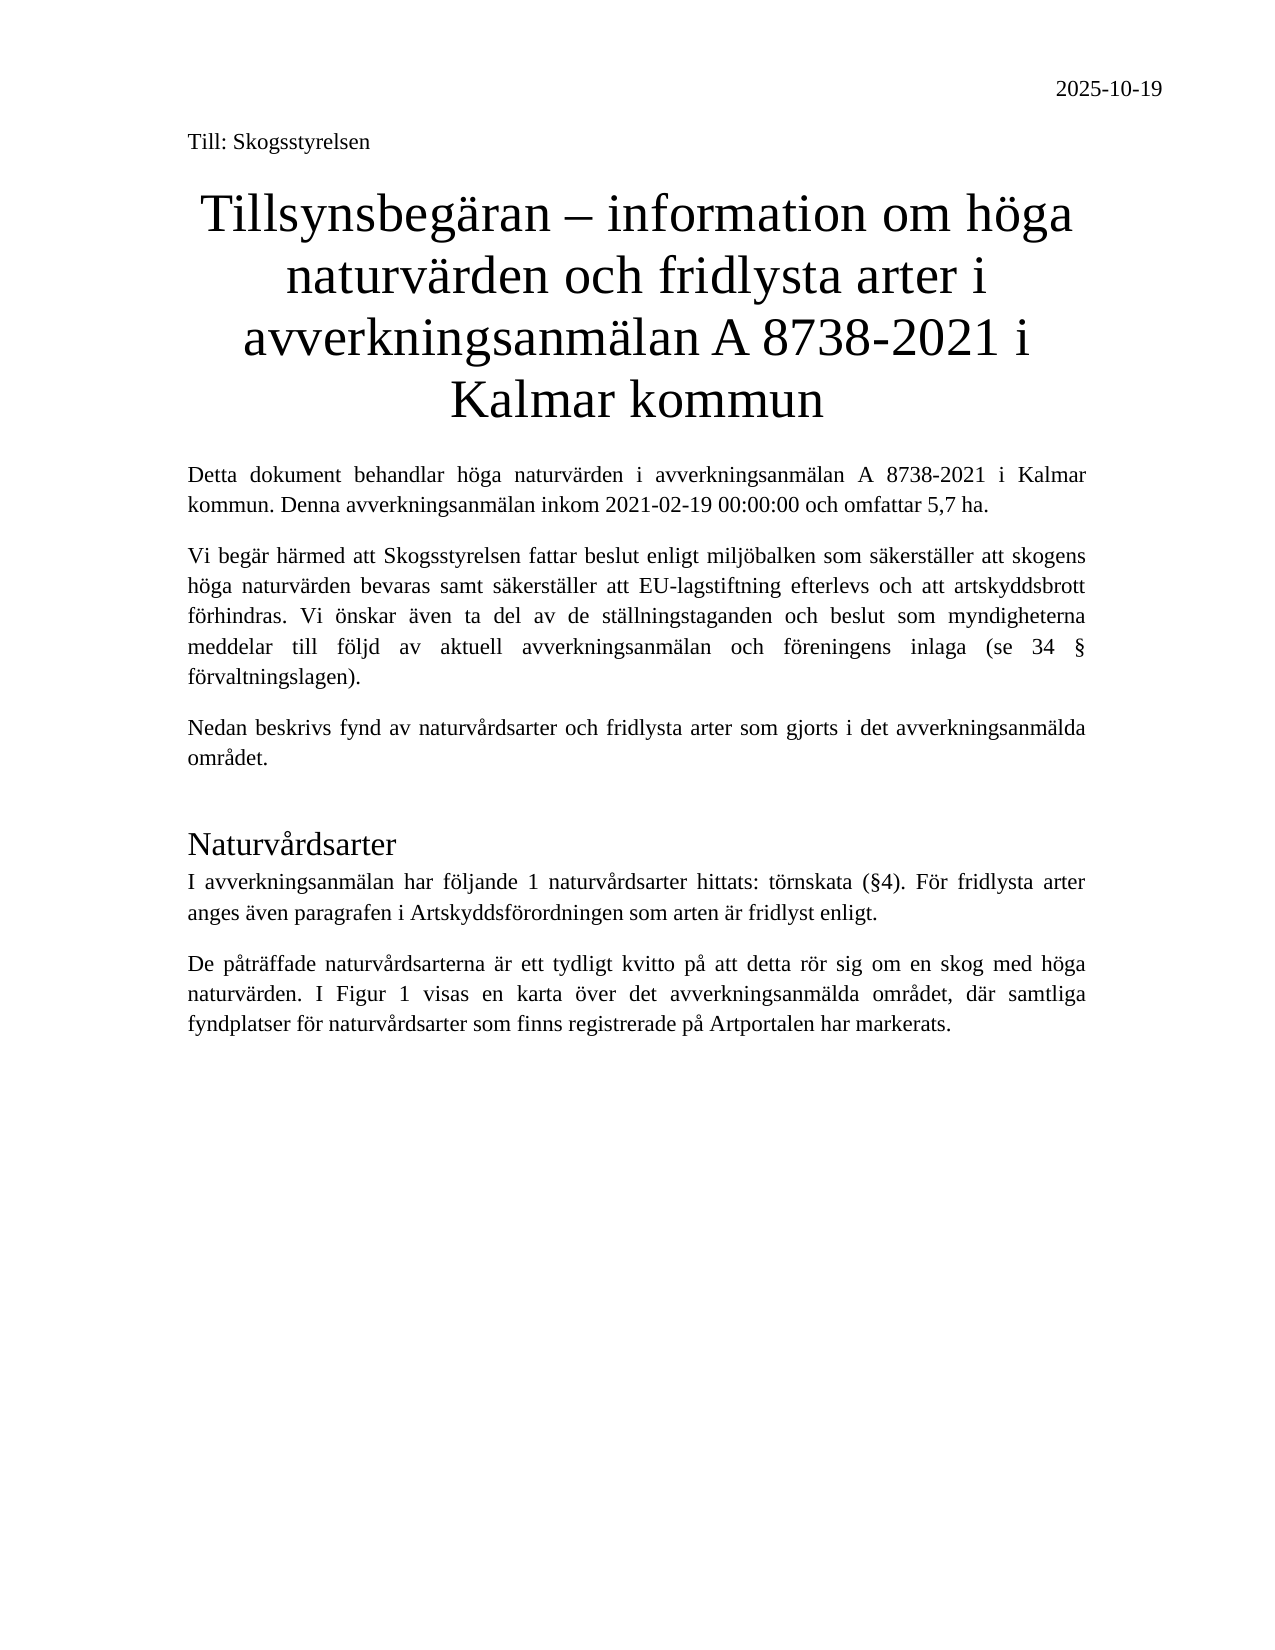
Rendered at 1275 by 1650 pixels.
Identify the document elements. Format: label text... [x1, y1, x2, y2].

text Detta dokument behandlar höga naturvärden i avverkningsanmälan A 8738-2021 i Kalmar kommun. Denna avverkningsanmälan inkom 2021-02-19 00:00:00 och omfattar 5,7 ha. [187, 461, 1087, 517]
text Nedan beskrivs fynd av naturvårdsarter och fridlysta arter som gjorts i det avverkningsanmälda området. [187, 714, 1087, 771]
text De påträffade naturvårdsarterna är ett tydligt kvitto på att detta rör sig om en skog med höga naturvärden. I Figur 1 visas en karta över det avverkningsanmälda området, där samtliga fyndplatser för naturvårdsarter som finns registrerade på Artportalen har markerats. [187, 950, 1087, 1036]
subtitle Naturvårdsarter [187, 824, 1087, 863]
text Vi begär härmed att Skogsstyrelsen fattar beslut enligt miljöbalken som säkerställer att skogens höga naturvärden bevaras samt säkerställer att EU-lagstiftning efterlevs och att artskyddsbrott förhindras. Vi önskar även ta del av de ställningstaganden och beslut som myndigheterna meddelar till följd av aktuell avverkningsanmälan och föreningens inlaga (se 34 § förvaltningslagen). [187, 542, 1087, 689]
text I avverkningsanmälan har följande 1 naturvårdsarter hittats: törnskata (§4). För fridlysta arter anges även paragrafen i Artskyddsförordningen som arten är fridlyst enligt. [187, 868, 1087, 925]
title Tillsynsbegäran – information om höga naturvärden och fridlysta arter i avverkningsanmälan A 8738-2021 i Kalmar kommun [187, 180, 1087, 429]
